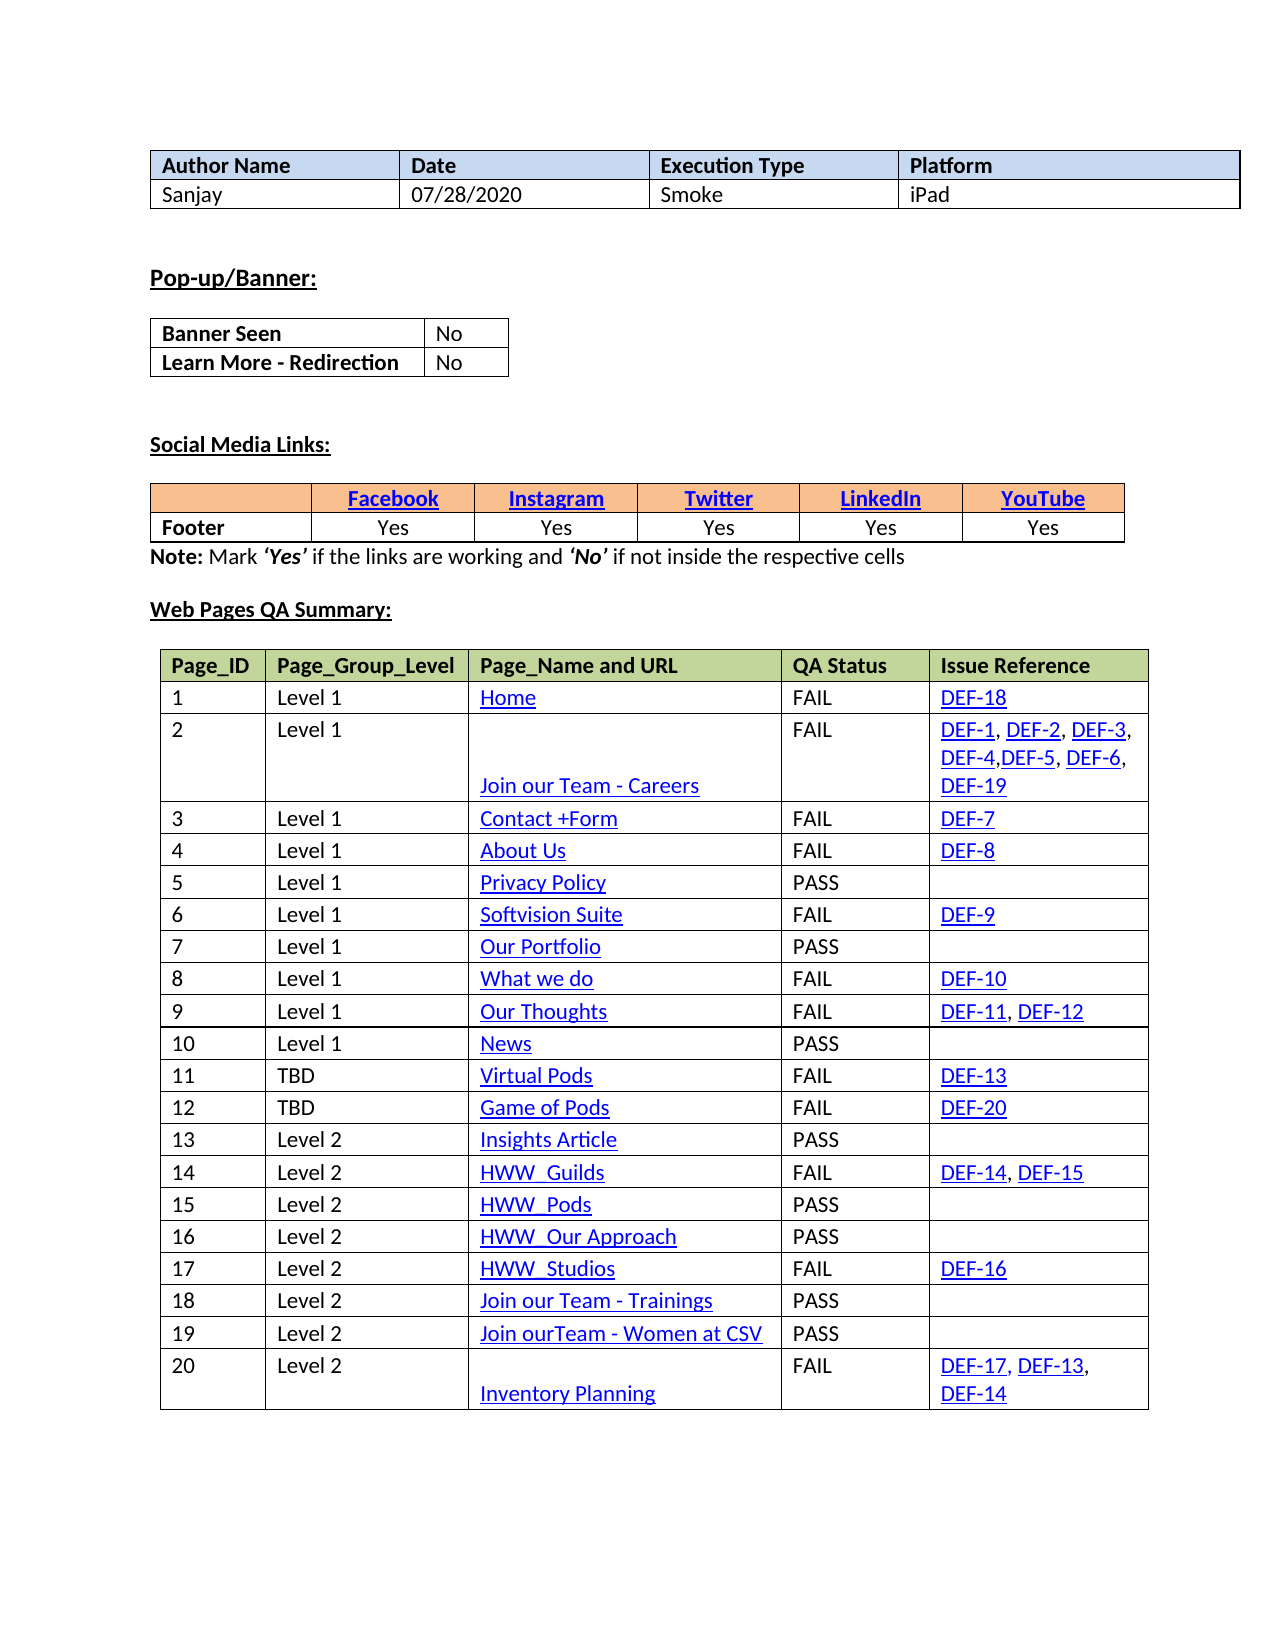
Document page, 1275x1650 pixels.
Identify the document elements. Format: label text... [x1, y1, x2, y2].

table_header Page_Group_Level [266, 650, 468, 681]
table_header Platform [899, 151, 1239, 179]
table_cell DEF-16 [930, 1253, 1148, 1284]
table_cell FAIL [782, 834, 929, 865]
table_cell 15 [161, 1188, 265, 1219]
table_cell Level 1 [266, 866, 468, 898]
table_cell DEF-7 [930, 802, 1148, 833]
table_cell Yes [963, 513, 1124, 541]
table_cell 19 [161, 1317, 265, 1348]
table_cell 2 [161, 714, 265, 801]
table_cell PASS [782, 1221, 929, 1252]
table_cell Inventory Planning [469, 1349, 781, 1408]
table_cell PASS [782, 1028, 929, 1058]
table_cell FAIL [782, 1156, 929, 1187]
table_cell Insights Article [469, 1124, 781, 1155]
table_cell Virtual Pods [469, 1060, 781, 1091]
table_cell PASS [782, 1285, 929, 1316]
text Web Pages QA Summary: [150, 595, 1125, 623]
table_cell HWW_Our Approach [469, 1221, 781, 1252]
table_cell 14 [161, 1156, 265, 1187]
table_cell FAIL [782, 1253, 929, 1284]
table_cell Level 2 [266, 1156, 468, 1187]
table_cell PASS [782, 1317, 929, 1348]
table_cell [930, 1317, 1148, 1348]
table_cell 13 [161, 1124, 265, 1155]
table_header Page_ID [161, 650, 265, 681]
table_cell [930, 1221, 1148, 1252]
table_cell DEF-14, DEF-15 [930, 1156, 1148, 1187]
table_cell News [469, 1028, 781, 1058]
table_cell TBD [266, 1092, 468, 1123]
table_cell DEF-8 [930, 834, 1148, 865]
table_cell Learn More - Redirection [151, 348, 424, 376]
table_header Issue Reference [930, 650, 1148, 681]
table_cell Level 1 [266, 834, 468, 865]
table_cell Join ourTeam - Women at CSV [469, 1317, 781, 1348]
text Note: Mark ‘Yes’ if the links are working and ‘No’ if not inside the respective cells [150, 543, 1125, 570]
table_header No [425, 319, 508, 347]
table_cell 11 [161, 1060, 265, 1091]
table_cell 5 [161, 866, 265, 898]
table_header Banner Seen [151, 319, 424, 347]
table_cell DEF-20 [930, 1092, 1148, 1123]
table_cell PASS [782, 1124, 929, 1155]
table_cell 3 [161, 802, 265, 833]
table_cell 7 [161, 931, 265, 962]
table_cell 6 [161, 899, 265, 930]
table_cell Join our Team - Careers [469, 714, 781, 801]
table_cell Contact +Form [469, 802, 781, 833]
table_cell DEF-13 [930, 1060, 1148, 1091]
table_cell Level 2 [266, 1124, 468, 1155]
table_cell HWW_Studios [469, 1253, 781, 1284]
text Social Media Links: [150, 430, 1125, 458]
table_cell FAIL [782, 963, 929, 994]
table_cell Level 1 [266, 802, 468, 833]
table_cell 10 [161, 1028, 265, 1058]
table_cell Level 2 [266, 1349, 468, 1408]
table_header Author Name [151, 151, 399, 179]
table_cell Level 1 [266, 995, 468, 1026]
table_cell Yes [800, 513, 962, 541]
table_cell FAIL [782, 1349, 929, 1408]
table_cell 17 [161, 1253, 265, 1284]
table_cell [930, 1285, 1148, 1316]
table_cell Yes [475, 513, 637, 541]
table_cell Level 1 [266, 963, 468, 994]
table_cell 12 [161, 1092, 265, 1123]
table_cell iPad [899, 180, 1239, 208]
table_header Instagram [475, 484, 637, 512]
table_cell Yes [638, 513, 799, 541]
table_cell Footer [151, 513, 311, 541]
table_cell FAIL [782, 1092, 929, 1123]
table_cell Level 1 [266, 931, 468, 962]
table_header [151, 484, 311, 512]
table_cell Yes [312, 513, 474, 541]
table_cell PASS [782, 931, 929, 962]
table_cell 8 [161, 963, 265, 994]
table_cell 18 [161, 1285, 265, 1316]
table_cell Game of Pods [469, 1092, 781, 1123]
table_cell DEF-9 [930, 899, 1148, 930]
table_cell [930, 931, 1148, 962]
table_cell Level 1 [266, 899, 468, 930]
table_cell DEF-17, DEF-13, DEF-14 [930, 1349, 1148, 1408]
table_cell Level 2 [266, 1221, 468, 1252]
table_cell Level 2 [266, 1188, 468, 1219]
table_header Facebook [312, 484, 474, 512]
table_cell No [425, 348, 508, 376]
table_cell [930, 866, 1148, 898]
table_cell TBD [266, 1060, 468, 1091]
table_cell FAIL [782, 714, 929, 801]
table_cell FAIL [782, 995, 929, 1026]
table_cell [930, 1124, 1148, 1155]
table_cell DEF-18 [930, 682, 1148, 713]
table_cell DEF-1, DEF-2, DEF-3, DEF-4,DEF-5, DEF-6, DEF-19 [930, 714, 1148, 801]
table_cell Our Portfolio [469, 931, 781, 962]
table_cell Level 2 [266, 1253, 468, 1284]
table_cell About Us [469, 834, 781, 865]
table_cell Sanjay [151, 180, 399, 208]
table_header LinkedIn [800, 484, 962, 512]
table_cell FAIL [782, 802, 929, 833]
table_cell DEF-10 [930, 963, 1148, 994]
table_cell DEF-11, DEF-12 [930, 995, 1148, 1026]
table_cell Privacy Policy [469, 866, 781, 898]
table_cell 16 [161, 1221, 265, 1252]
table_header QA Status [782, 650, 929, 681]
table_cell 4 [161, 834, 265, 865]
table_cell Join our Team - Trainings [469, 1285, 781, 1316]
table_cell [930, 1028, 1148, 1058]
table_cell 9 [161, 995, 265, 1026]
table_cell 07/28/2020 [400, 180, 649, 208]
table_cell Level 1 [266, 1028, 468, 1058]
table_header Twitter [638, 484, 799, 512]
table_header Date [400, 151, 649, 179]
table_cell Level 2 [266, 1317, 468, 1348]
table_cell PASS [782, 866, 929, 898]
table_header Page_Name and URL [469, 650, 781, 681]
table_cell [930, 1188, 1148, 1219]
table_cell What we do [469, 963, 781, 994]
table_cell PASS [782, 1188, 929, 1219]
table_cell FAIL [782, 899, 929, 930]
table_cell Home [469, 682, 781, 713]
table_cell HWW_Pods [469, 1188, 781, 1219]
table_cell 1 [161, 682, 265, 713]
table_cell Our Thoughts [469, 995, 781, 1026]
table_cell Smoke [650, 180, 898, 208]
table_cell 20 [161, 1349, 265, 1408]
table_cell Level 1 [266, 714, 468, 801]
table_cell Level 1 [266, 682, 468, 713]
table_cell FAIL [782, 1060, 929, 1091]
table_cell HWW_Guilds [469, 1156, 781, 1187]
table_cell Level 2 [266, 1285, 468, 1316]
table_header Execution Type [650, 151, 898, 179]
table_cell FAIL [782, 682, 929, 713]
table_cell Softvision Suite [469, 899, 781, 930]
text Pop-up/Banner: [150, 262, 1125, 293]
table_header YouTube [963, 484, 1124, 512]
